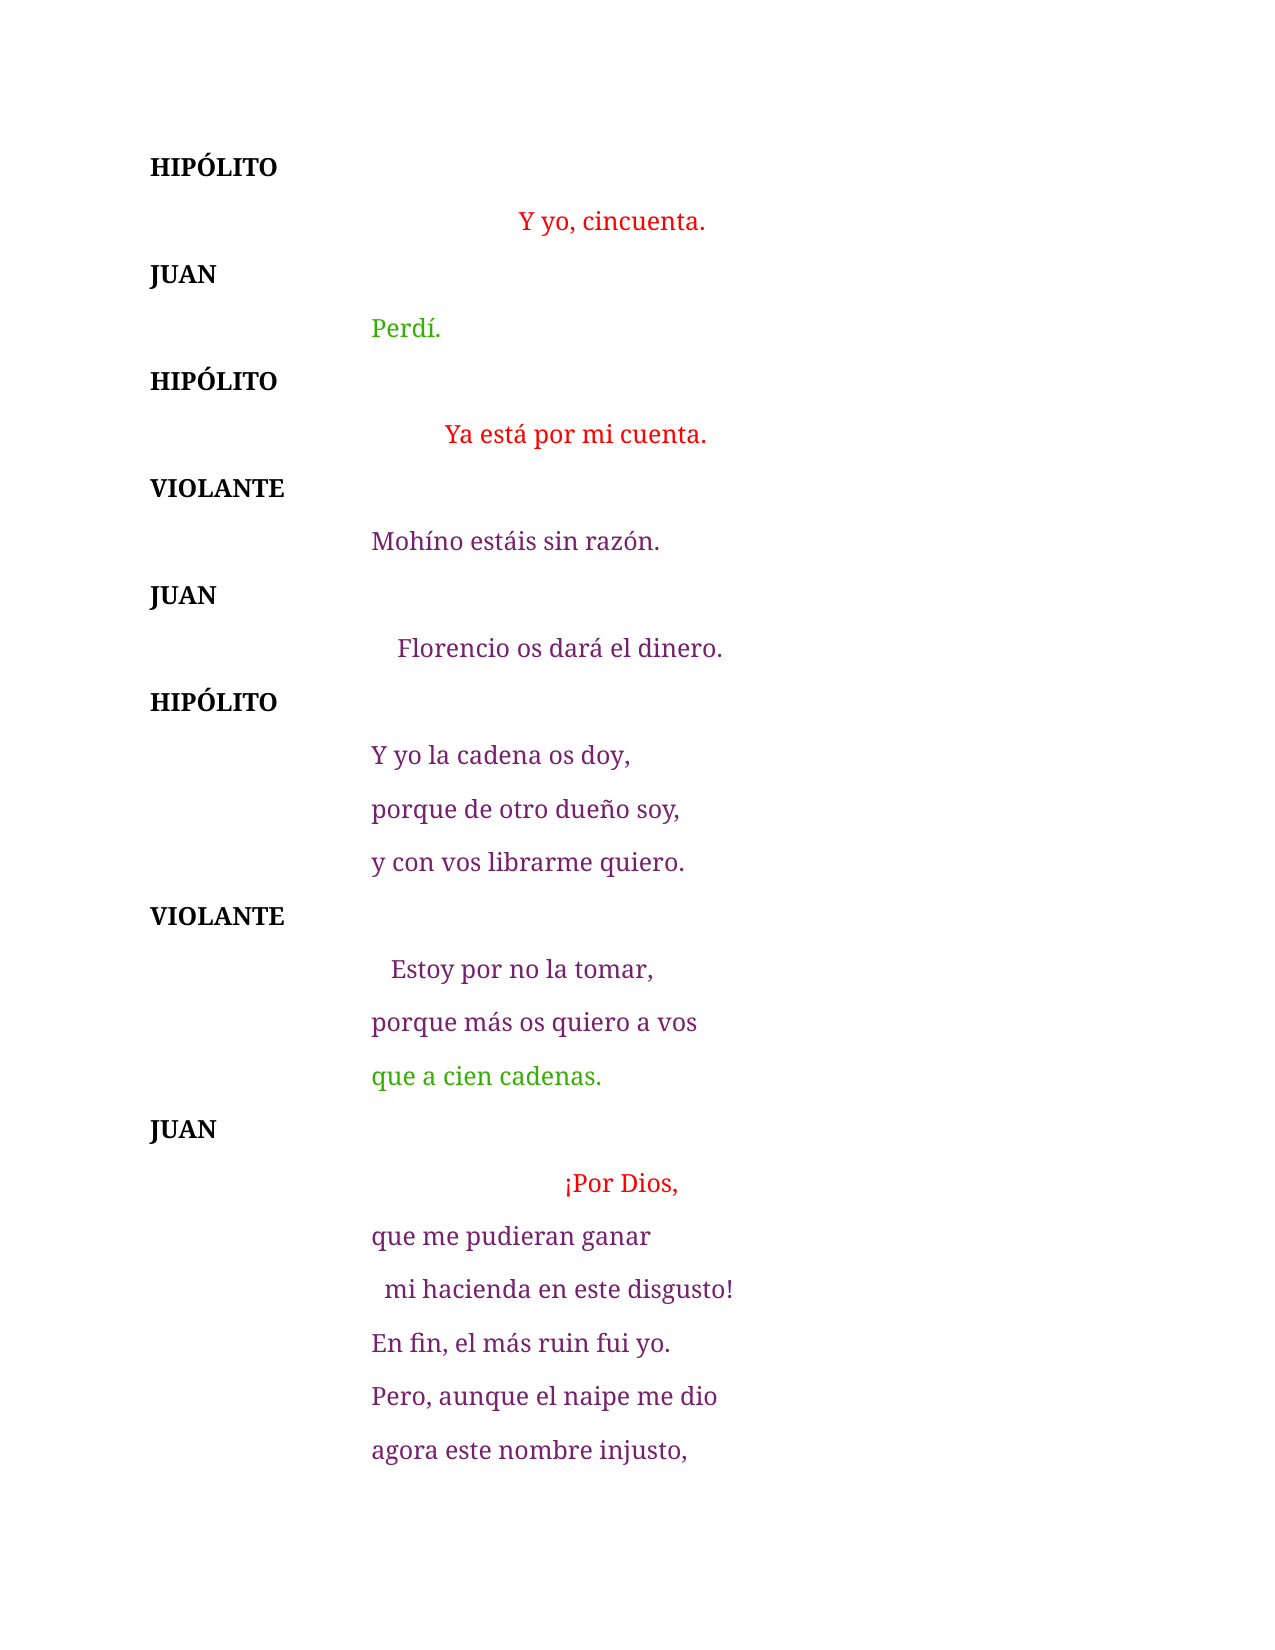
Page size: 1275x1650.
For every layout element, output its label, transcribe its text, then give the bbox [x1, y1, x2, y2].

text que a cien cadenas. [150, 1058, 1125, 1092]
text mi hacienda en este disgusto! [150, 1272, 1125, 1306]
text que me pudieran ganar [150, 1219, 1125, 1253]
text hipólito [150, 684, 1125, 718]
text violante [150, 898, 1125, 932]
text Pero, aunque el naipe me dio [150, 1379, 1125, 1413]
text juan [150, 1112, 1125, 1146]
text agora este nombre injusto, [150, 1432, 1125, 1467]
text porque más os quiero a vos [150, 1005, 1125, 1039]
text Perdí. [150, 310, 1125, 344]
text Florencio os dará el dinero. [150, 631, 1125, 665]
text hipólito [150, 150, 1125, 184]
text violante [150, 471, 1125, 505]
text En fin, el más ruin fui yo. [150, 1326, 1125, 1360]
text ¡Por Dios, [150, 1165, 1125, 1199]
text Y yo la cadena os doy, [150, 738, 1125, 772]
text juan [150, 577, 1125, 612]
text y con vos librarme quiero. [150, 845, 1125, 879]
text Estoy por no la tomar, [150, 952, 1125, 986]
text Mohíno estáis sin razón. [150, 524, 1125, 558]
text juan [150, 257, 1125, 291]
text Ya está por mi cuenta. [150, 417, 1125, 451]
text hipólito [150, 364, 1125, 398]
text porque de otro dueño soy, [150, 791, 1125, 825]
text Y yo, cincuenta. [150, 203, 1125, 237]
